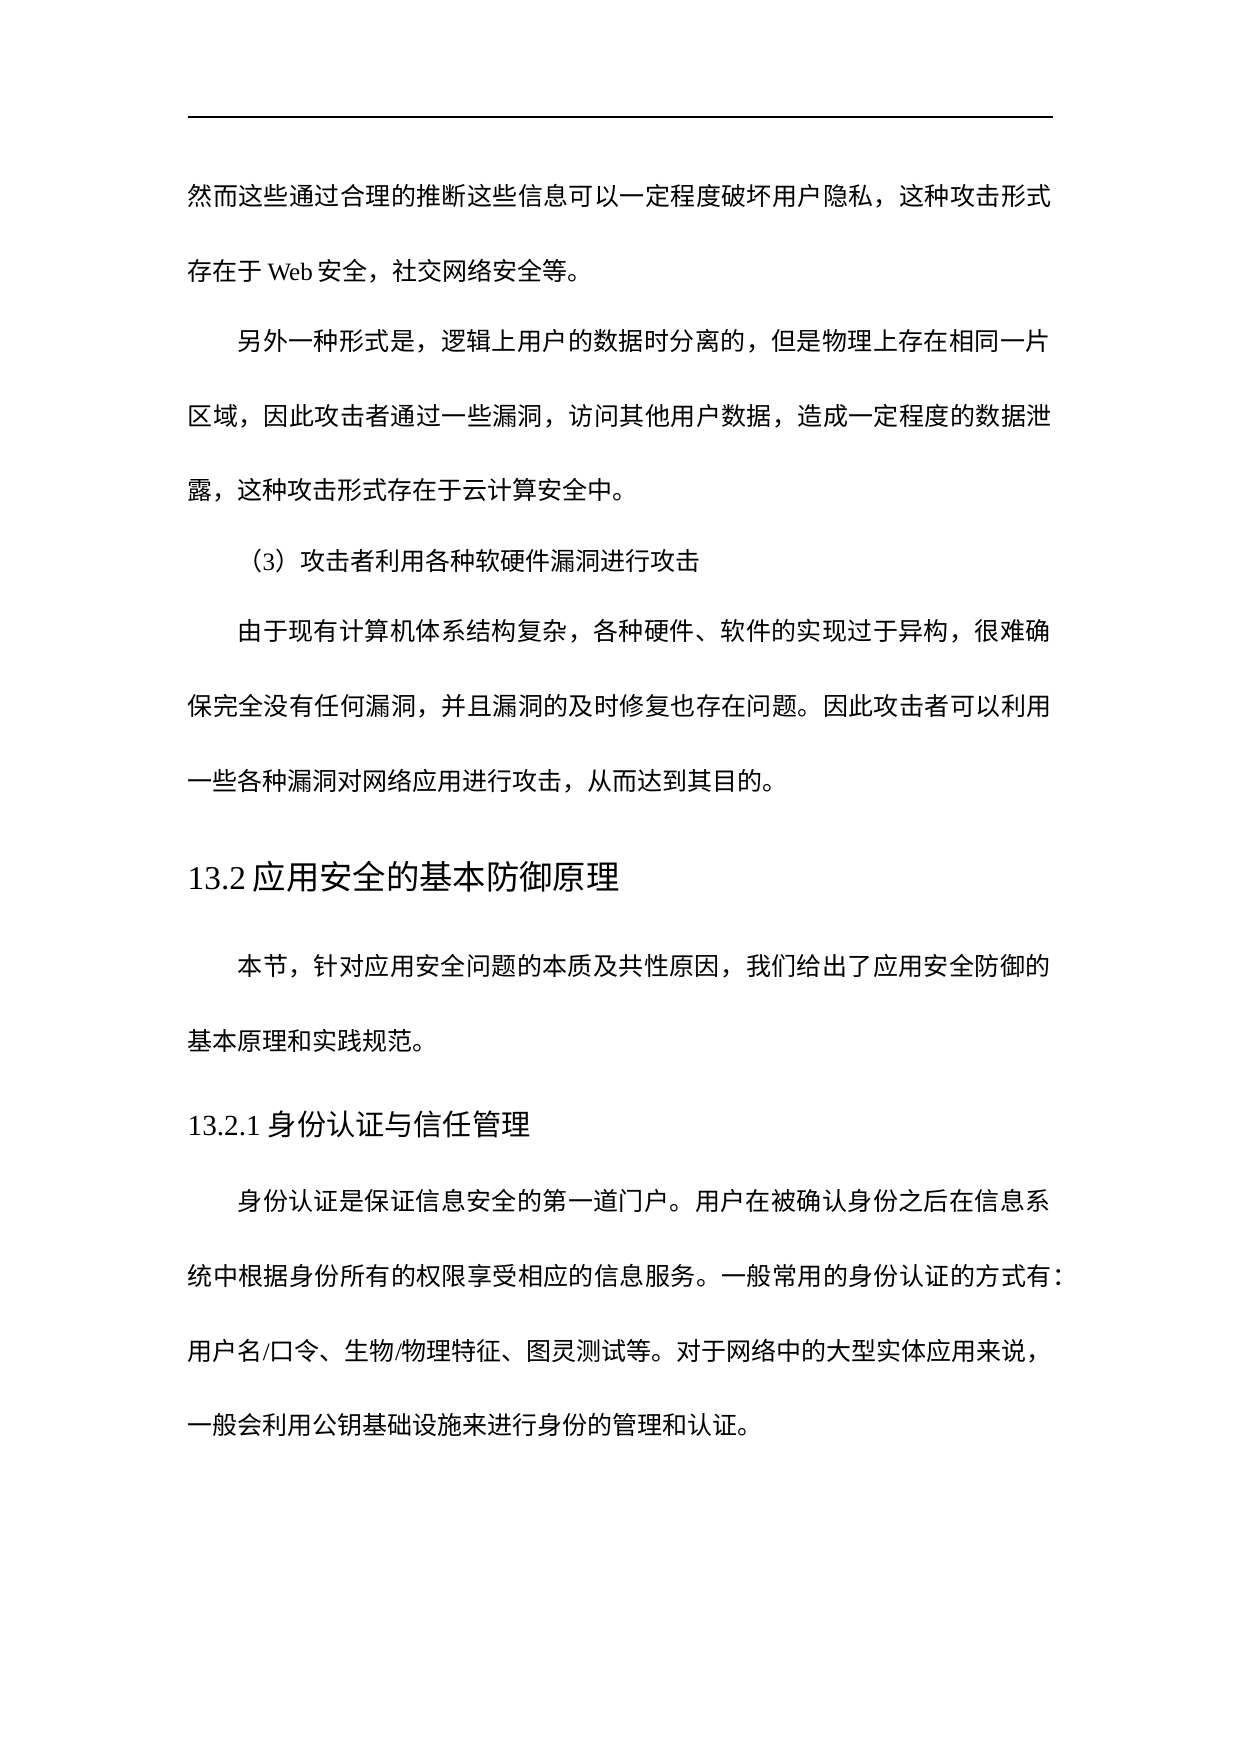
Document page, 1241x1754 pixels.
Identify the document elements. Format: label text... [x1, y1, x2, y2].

subtitle 13.2应用安全的基本防御原理 [187, 842, 1053, 907]
text 由于现有计算机体系结构复杂，各种硬件、软件的实现过于异构，很难确保完全没有任何漏洞，并且漏洞的及时修复也存在问题。因此攻击者可以利用一些各种漏洞对网络应用进行攻击，从而达到其目的。 [187, 597, 1053, 812]
text 本节，针对应用安全问题的本质及共性原因，我们给出了应用安全防御的基本原理和实践规范。 [187, 932, 1053, 1072]
text 身份认证是保证信息安全的第一道门户。用户在被确认身份之后在信息系统中根据身份所有的权限享受相应的信息服务。一般常用的身份认证的方式有：用户名/口令、生物/物理特征、图灵测试等。对于网络中的大型实体应用来说，一般会利用公钥基础设施来进行身份的管理和认证。 [187, 1167, 1053, 1456]
text 另外一种形式是，逻辑上用户的数据时分离的，但是物理上存在相同一片区域，因此攻击者通过一些漏洞，访问其他用户数据，造成一定程度的数据泄露，这种攻击形式存在于云计算安全中。 [187, 307, 1053, 521]
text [187, 162, 1053, 302]
text （3）攻击者利用各种软硬件漏洞进行攻击 [187, 527, 1053, 592]
subtitle 13.2.1 身份认证与信任管理 [187, 1090, 1053, 1155]
